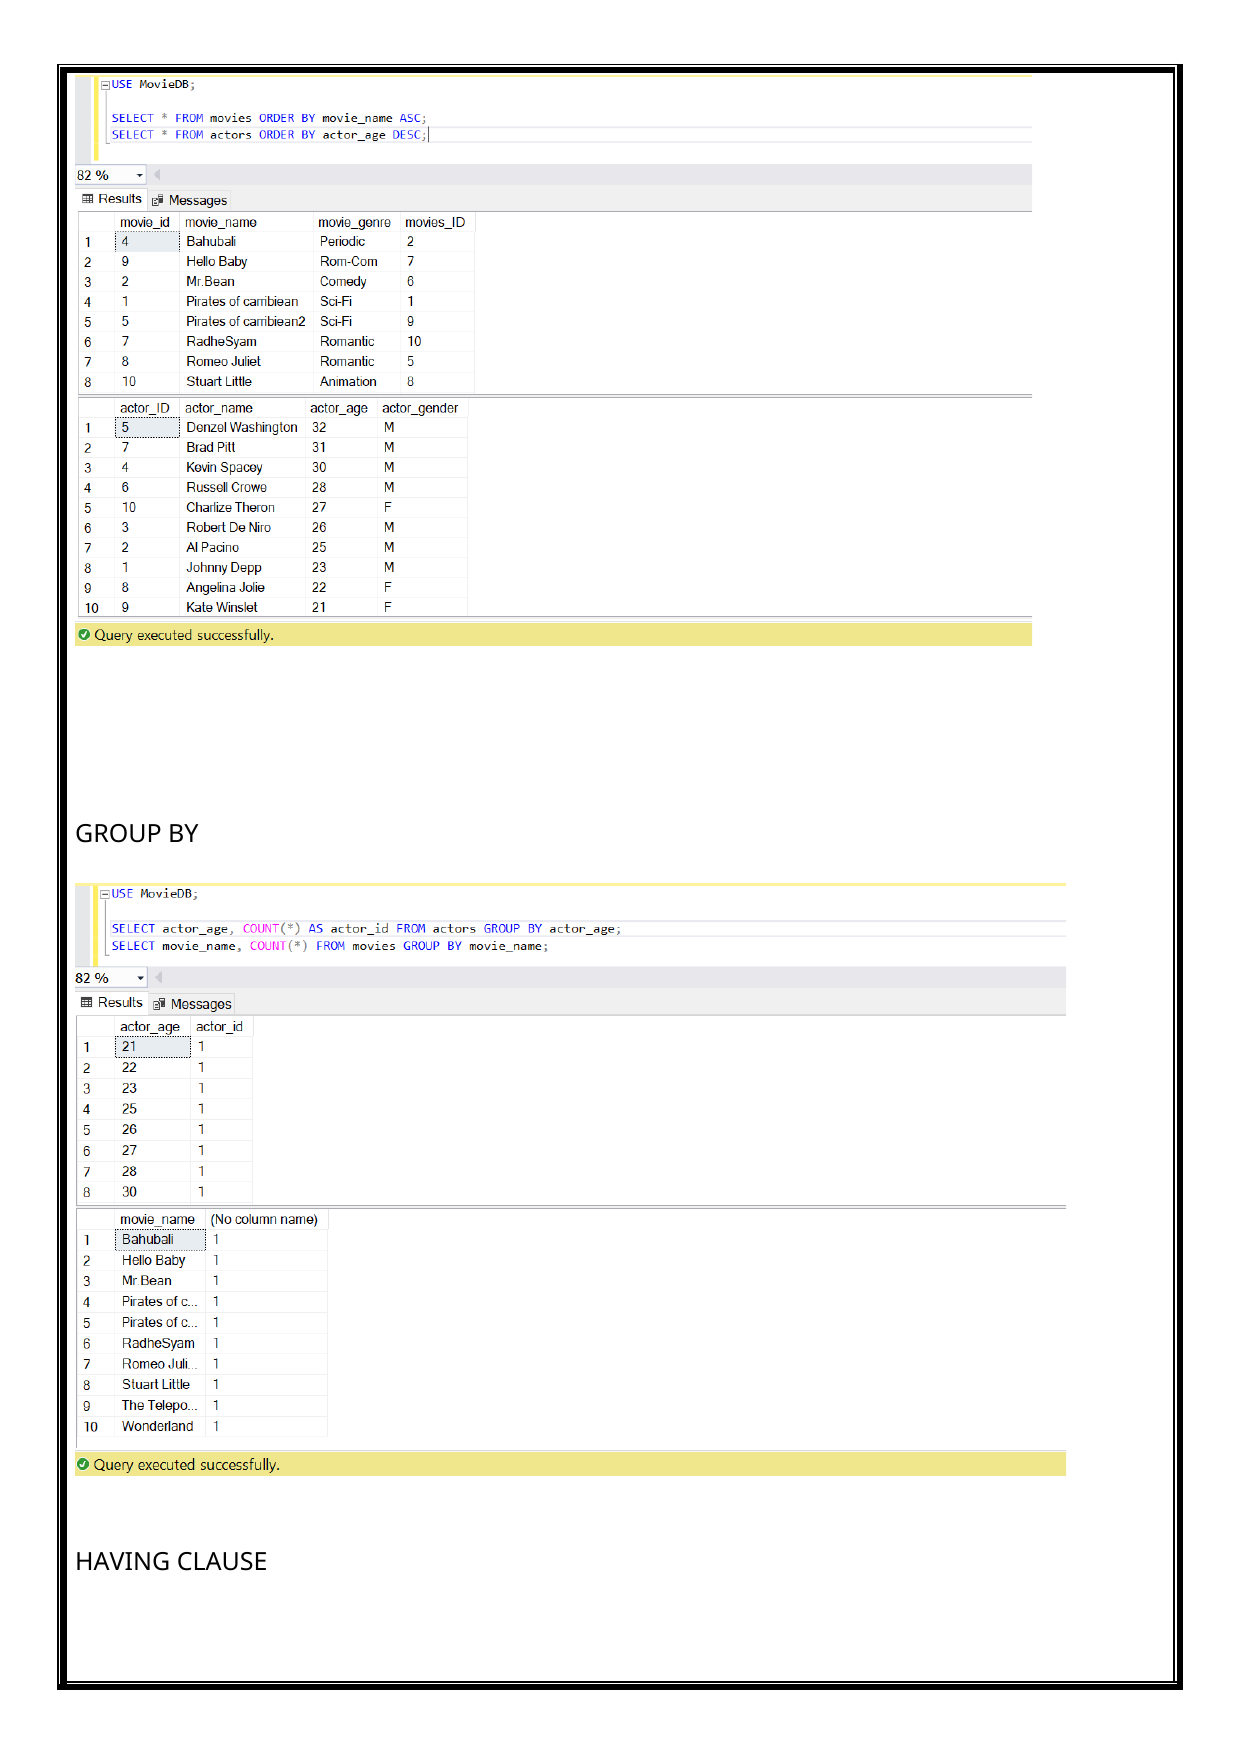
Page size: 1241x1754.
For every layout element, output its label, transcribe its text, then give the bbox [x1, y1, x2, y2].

picture [75, 75, 1033, 646]
text GROUP BY [75, 815, 1165, 849]
text HAVING CLAUSE [75, 1544, 1165, 1578]
picture [75, 883, 1067, 1476]
